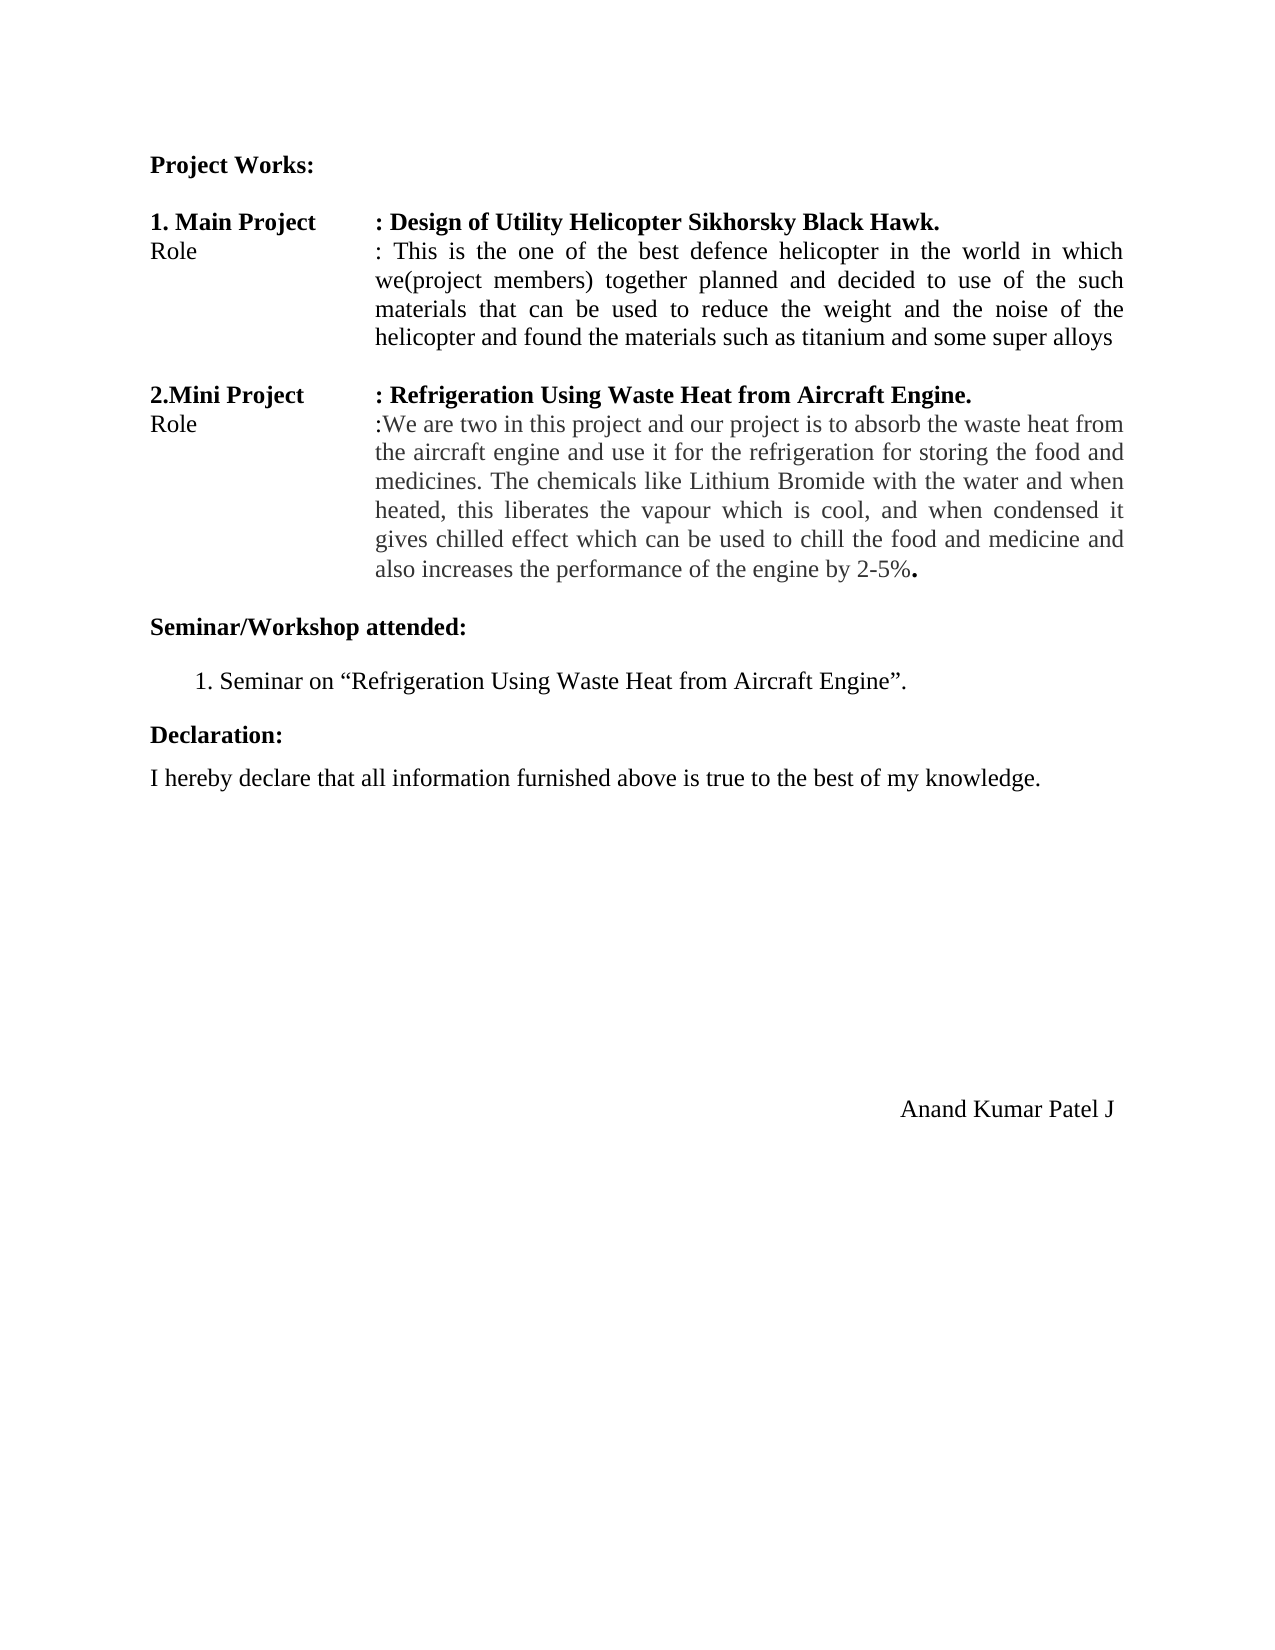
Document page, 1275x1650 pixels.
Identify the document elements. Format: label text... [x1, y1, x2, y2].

text I hereby declare that all information furnished above is true to the best of my knowledge. [150, 763, 1125, 792]
text 2.Mini Project : Refrigeration Using Waste Heat from Aircraft Engine. [150, 380, 1125, 409]
text Anand Kumar Patel J [750, 1094, 1125, 1151]
text Seminar/Workshop attended: [150, 612, 1125, 641]
text Role :We are two in this project and our project is to absorb the waste heat from the aircraft engine and use it for the refrigeration for storing the food and medicines. The chemicals like Lithium Bromide with the water and when heated, this liberates the vapour which is cool, and when condensed it gives chilled effect which can be used to chill the food and medicine and also increases the performance of the engine by 2-5%. [150, 409, 1125, 584]
text Role : This is the one of the best defence helicopter in the world in which we(project members) together planned and decided to use of the such materials that can be used to reduce the weight and the noise of the helicopter and found the materials such as titanium and some super alloys [150, 236, 1125, 351]
text Declaration: [150, 720, 1125, 749]
text 1. Seminar on “Refrigeration Using Waste Heat from Aircraft Engine”. [194, 666, 1125, 695]
text 1. Main Project : Design of Utility Helicopter Sikhorsky Black Hawk. [150, 207, 1125, 236]
text Project Works: [150, 150, 1125, 179]
